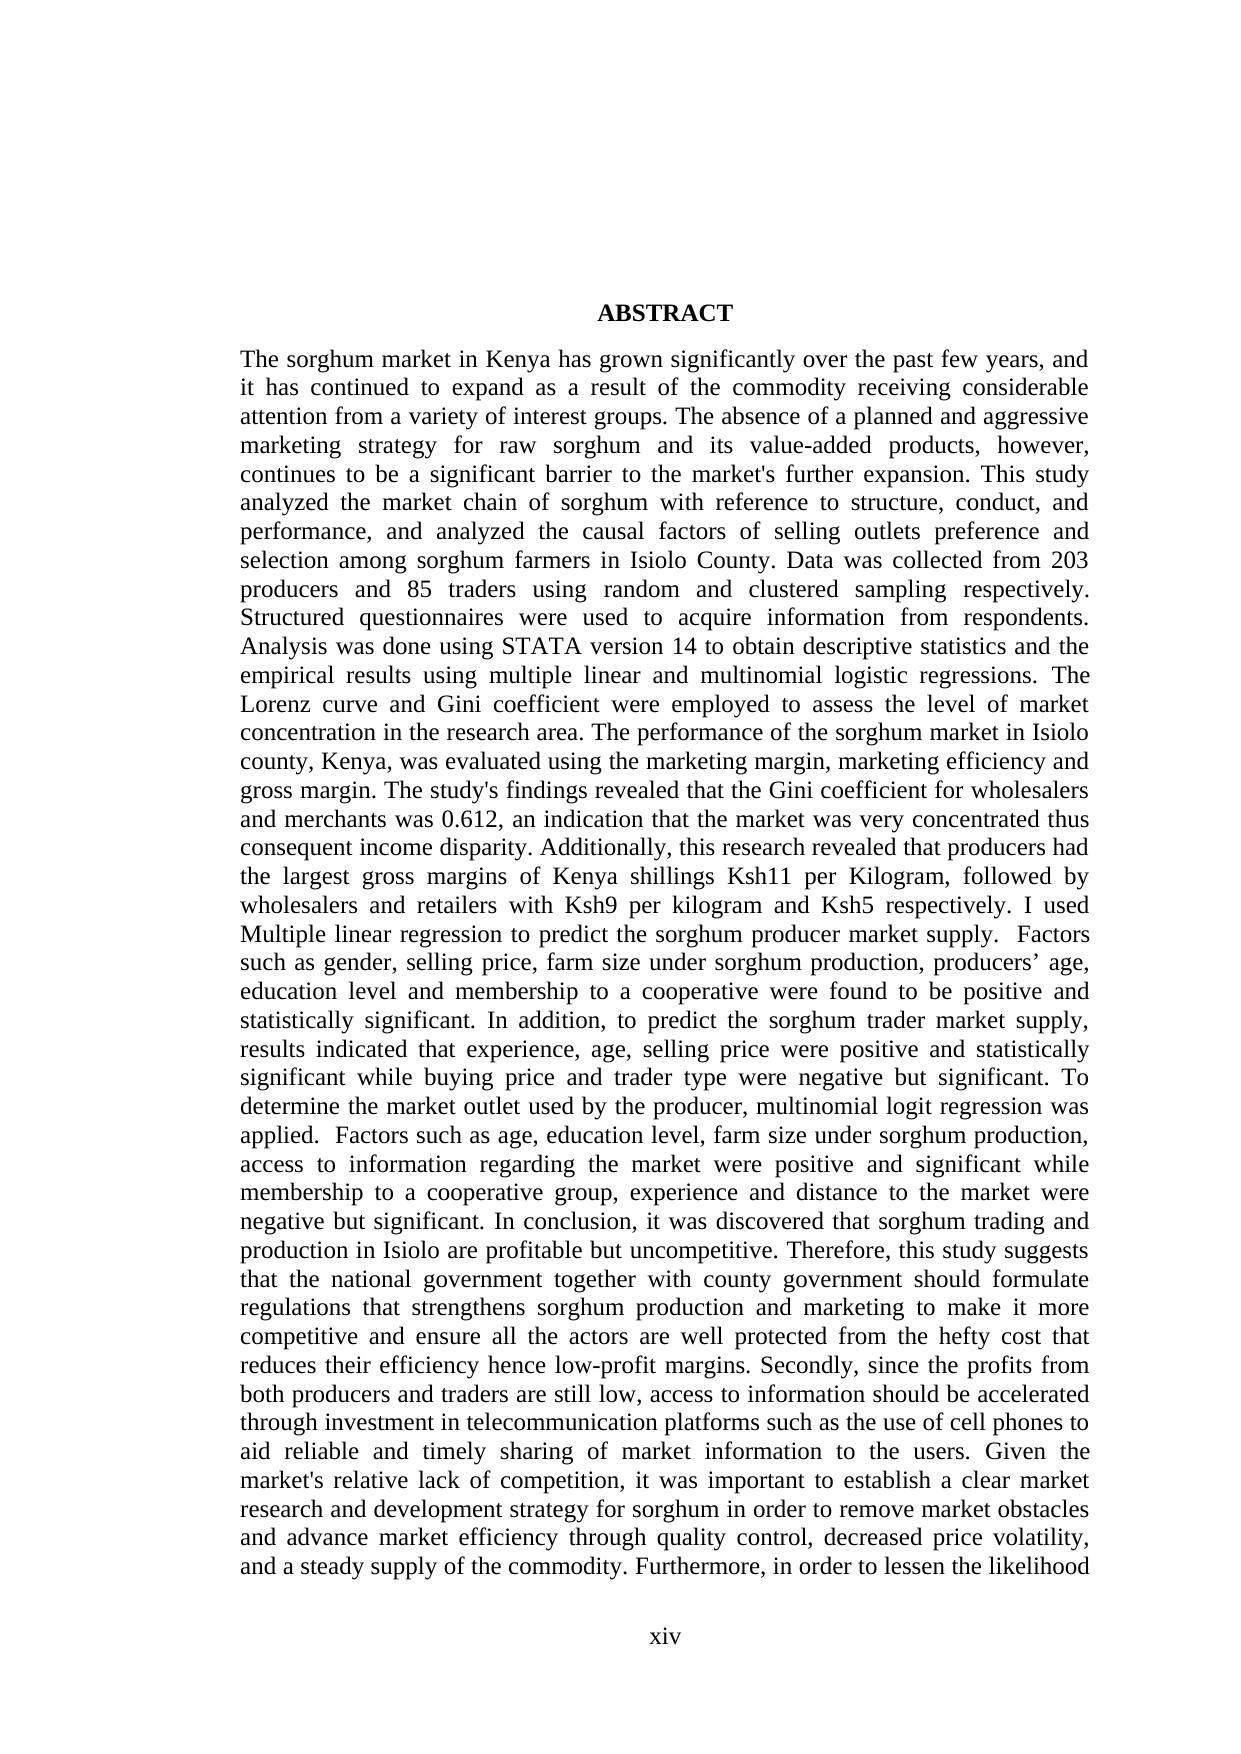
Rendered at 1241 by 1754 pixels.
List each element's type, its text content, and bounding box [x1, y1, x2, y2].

text ABSTRACT [240, 298, 1090, 327]
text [240, 344, 1090, 1580]
